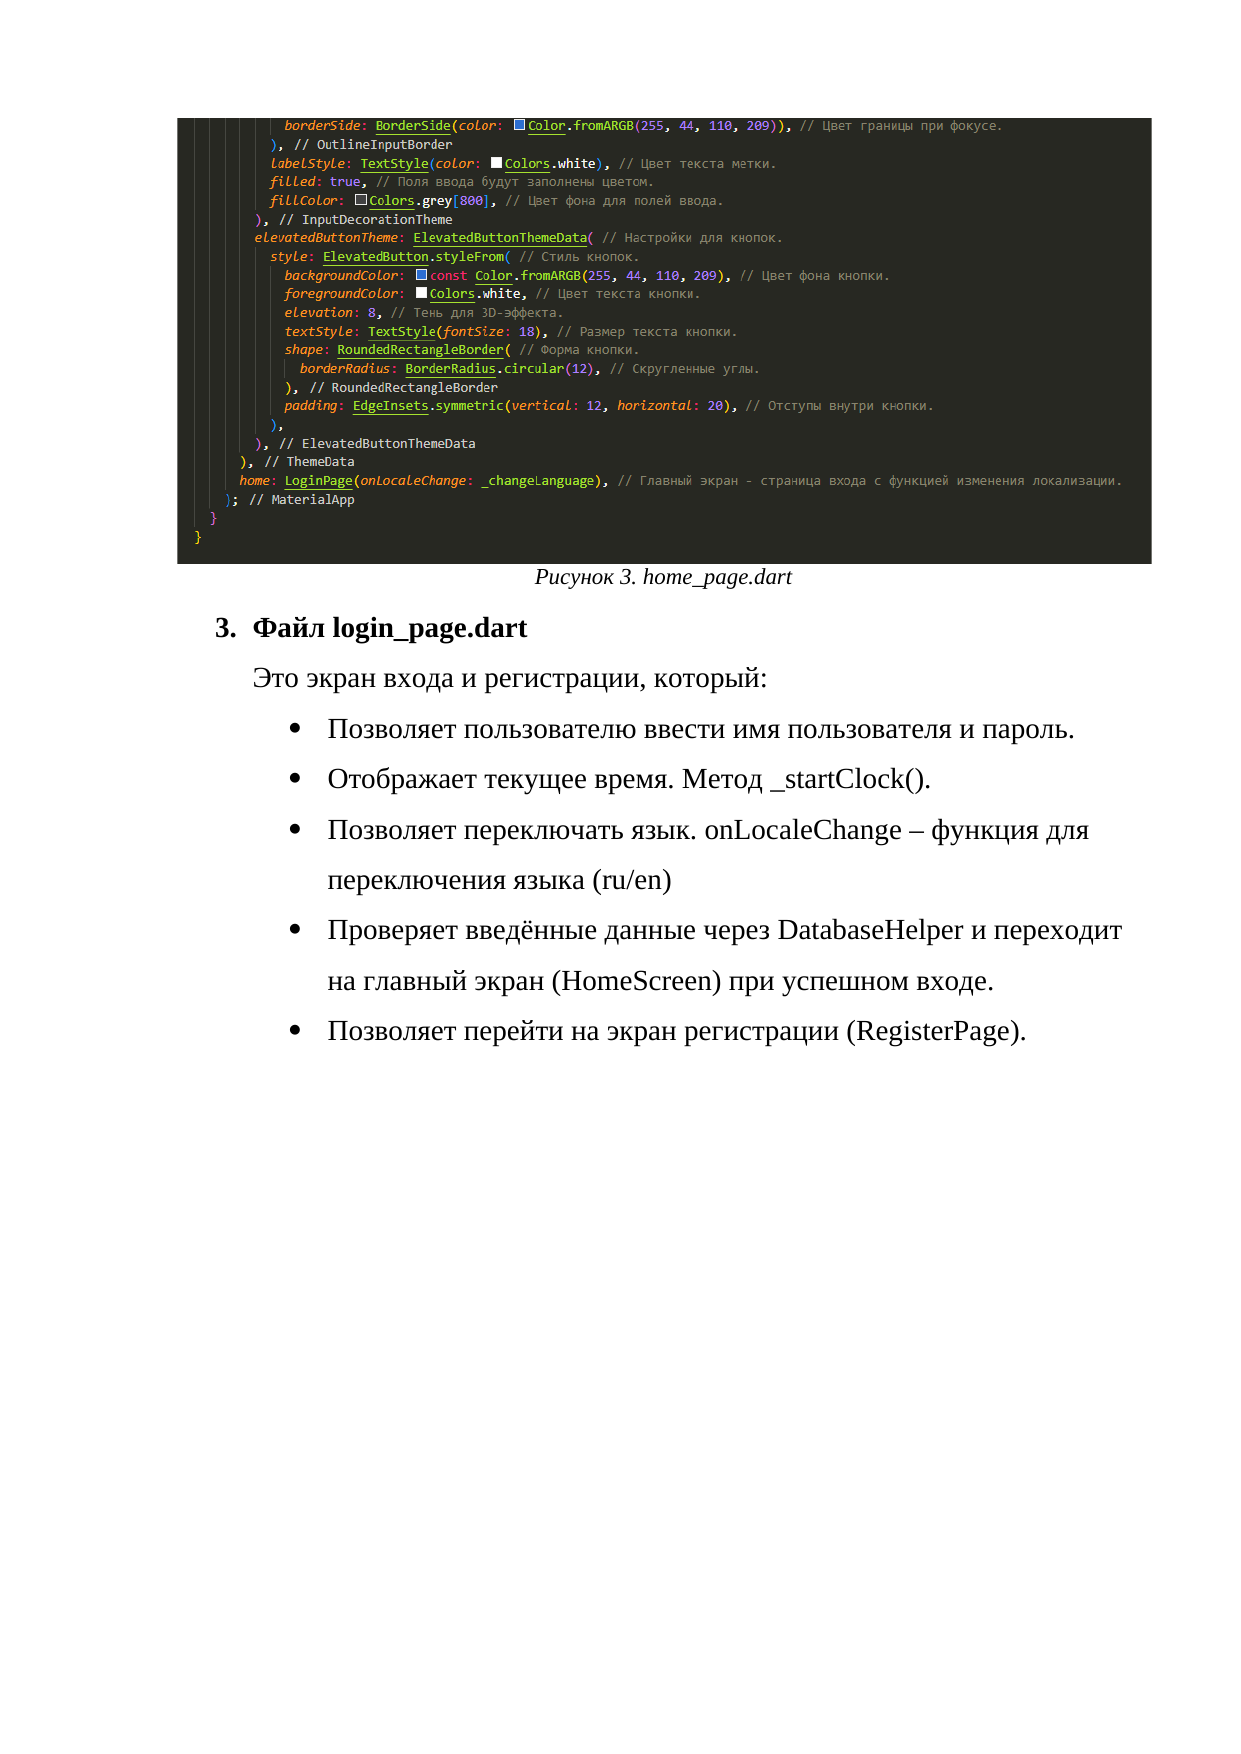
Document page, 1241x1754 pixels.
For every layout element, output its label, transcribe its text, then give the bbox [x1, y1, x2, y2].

list Проверяет введённые данные через DatabaseHelper и переходит на главный экран (HomeScreen) при успешном входе. [290, 912, 1152, 996]
list Отображает текущее время. Метод _startClock(). [290, 761, 1152, 795]
list Позволяет перейти на экран регистрации (RegisterPage). [290, 1013, 1152, 1047]
list Позволяет переключать язык. onLocaleChange – функция для переключения языка (ru/en) [290, 812, 1152, 896]
text Рисунок 3. home_page.dart [177, 564, 1152, 589]
list Позволяет пользователю ввести имя пользователя и пароль. [290, 711, 1152, 744]
picture [177, 118, 1152, 564]
list Это экран входа и регистрации, который: [252, 661, 1152, 694]
list Файл login_page.dart [215, 610, 1152, 644]
